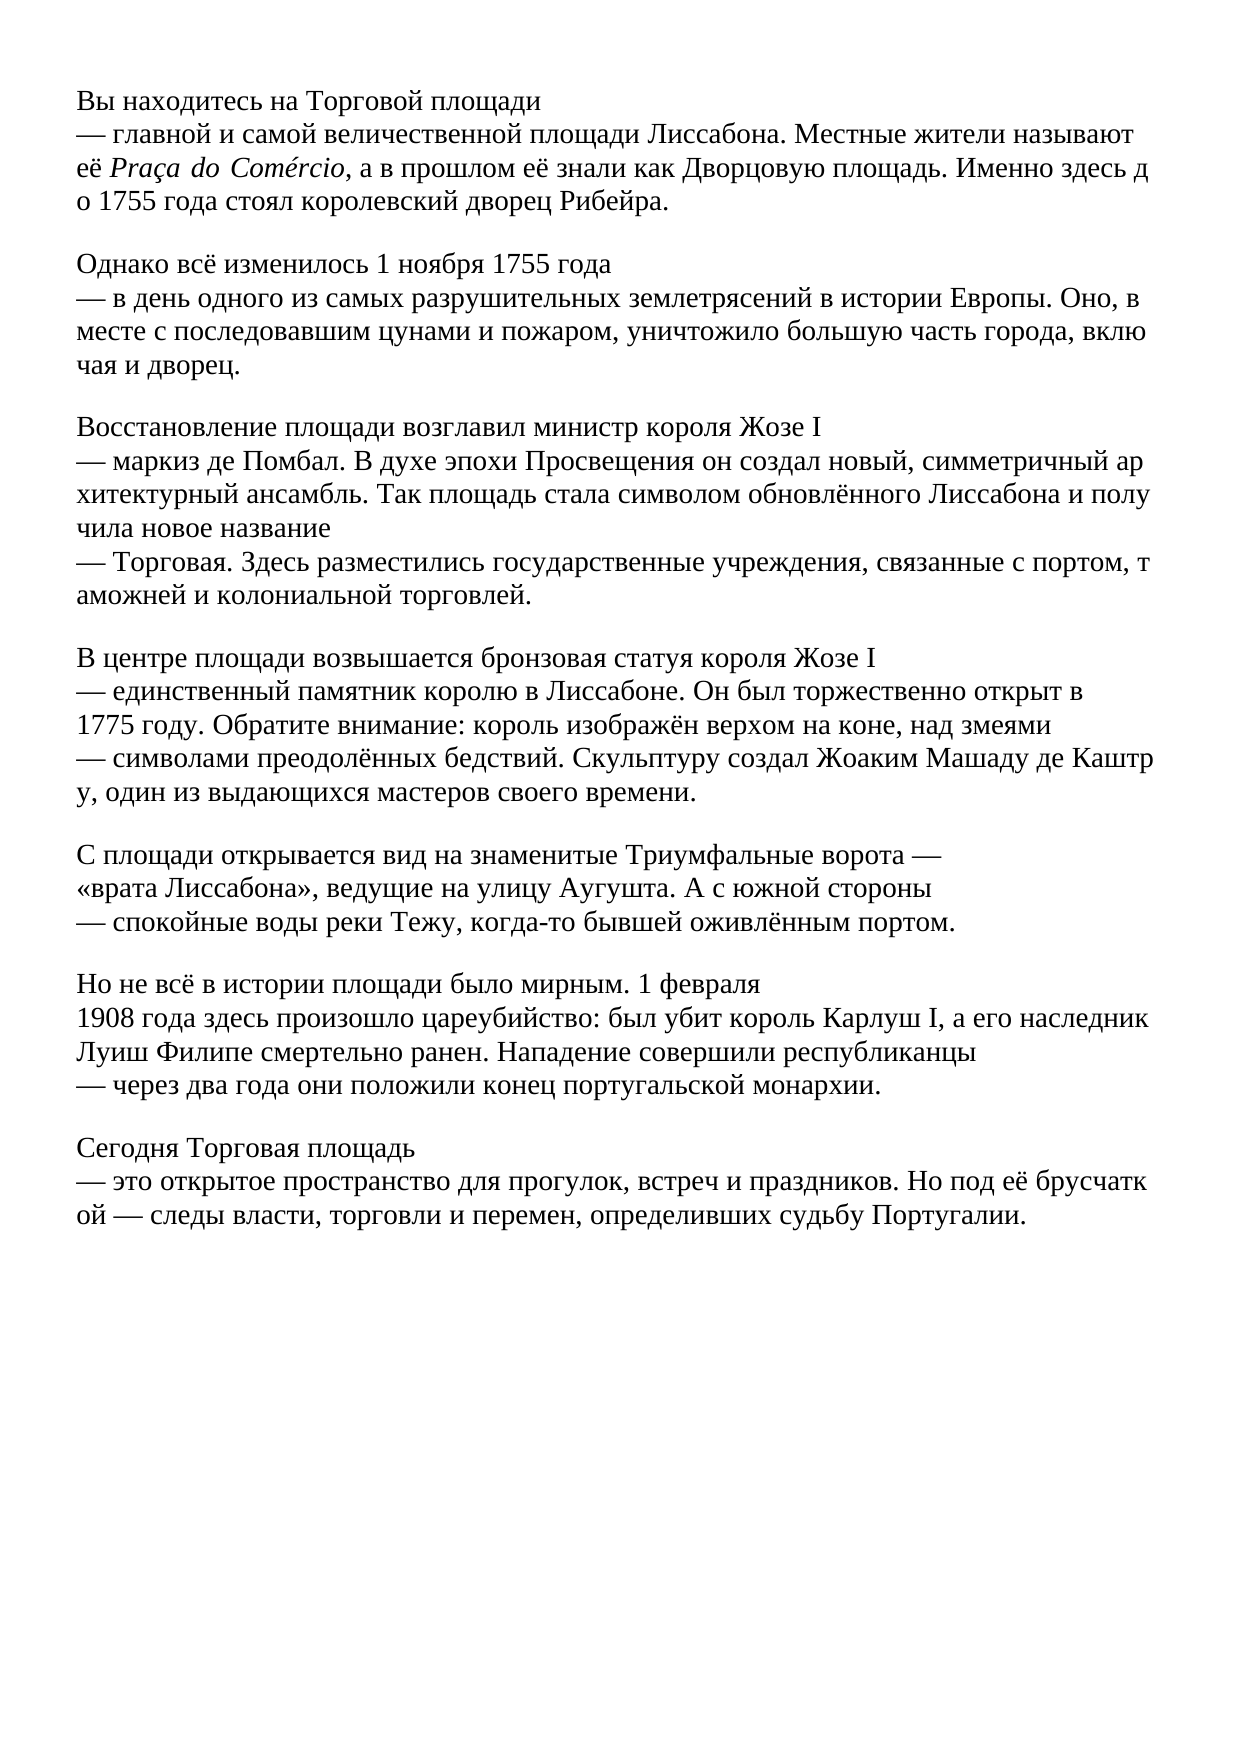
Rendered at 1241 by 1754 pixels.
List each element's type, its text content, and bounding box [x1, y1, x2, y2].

text Но не всё в истории площади было мирным. 1 февраля 1908 года здесь произошло цареубийство: был убит король Карлуш I, а его наследник Луиш Филипе смертельно ранен. Нападение совершили республиканцы — через два года они положили конец португальской монархии. [76, 967, 1154, 1101]
text В центре площади возвышается бронзовая статуя короля Жозе I — единственный памятник королю в Лиссабоне. Он был торжественно открыт в 1775 году. Обратите внимание: король изображён верхом на коне, над змеями — символами преодолённых бедствий. Скульптуру создал Жоаким Машаду де Каштру, один из выдающихся мастеров своего времени. [76, 640, 1154, 808]
text Однако всё изменилось 1 ноября 1755 года — в день одного из самых разрушительных землетрясений в истории Европы. Оно, вместе с последовавшим цунами и пожаром, уничтожило большую часть города, включая и дворец. [76, 246, 1154, 380]
text Восстановление площади возглавил министр короля Жозе I — маркиз де Помбал. В духе эпохи Просвещения он создал новый, симметричный архитектурный ансамбль. Так площадь стала символом обновлённого Лиссабона и получила новое название — Торговая. Здесь разместились государственные учреждения, связанные с портом, таможней и колониальной торговлей. [76, 409, 1154, 611]
text Вы находитесь на Торговой площади — главной и самой величественной площади Лиссабона. Местные жители называют её Praça do Comércio, а в прошлом её знали как Дворцовую площадь. Именно здесь до 1755 года стоял королевский дворец Рибейра. [76, 83, 1154, 217]
text Сегодня Торговая площадь — это открытое пространство для прогулок, встреч и праздников. Но под её брусчаткой — следы власти, торговли и перемен, определивших судьбу Португалии. [76, 1130, 1154, 1231]
text С площади открывается вид на знаменитые Триумфальные ворота — «врата Лиссабона», ведущие на улицу Аугушта. А с южной стороны — спокойные воды реки Тежу, когда-то бывшей оживлённым портом. [76, 837, 1154, 937]
